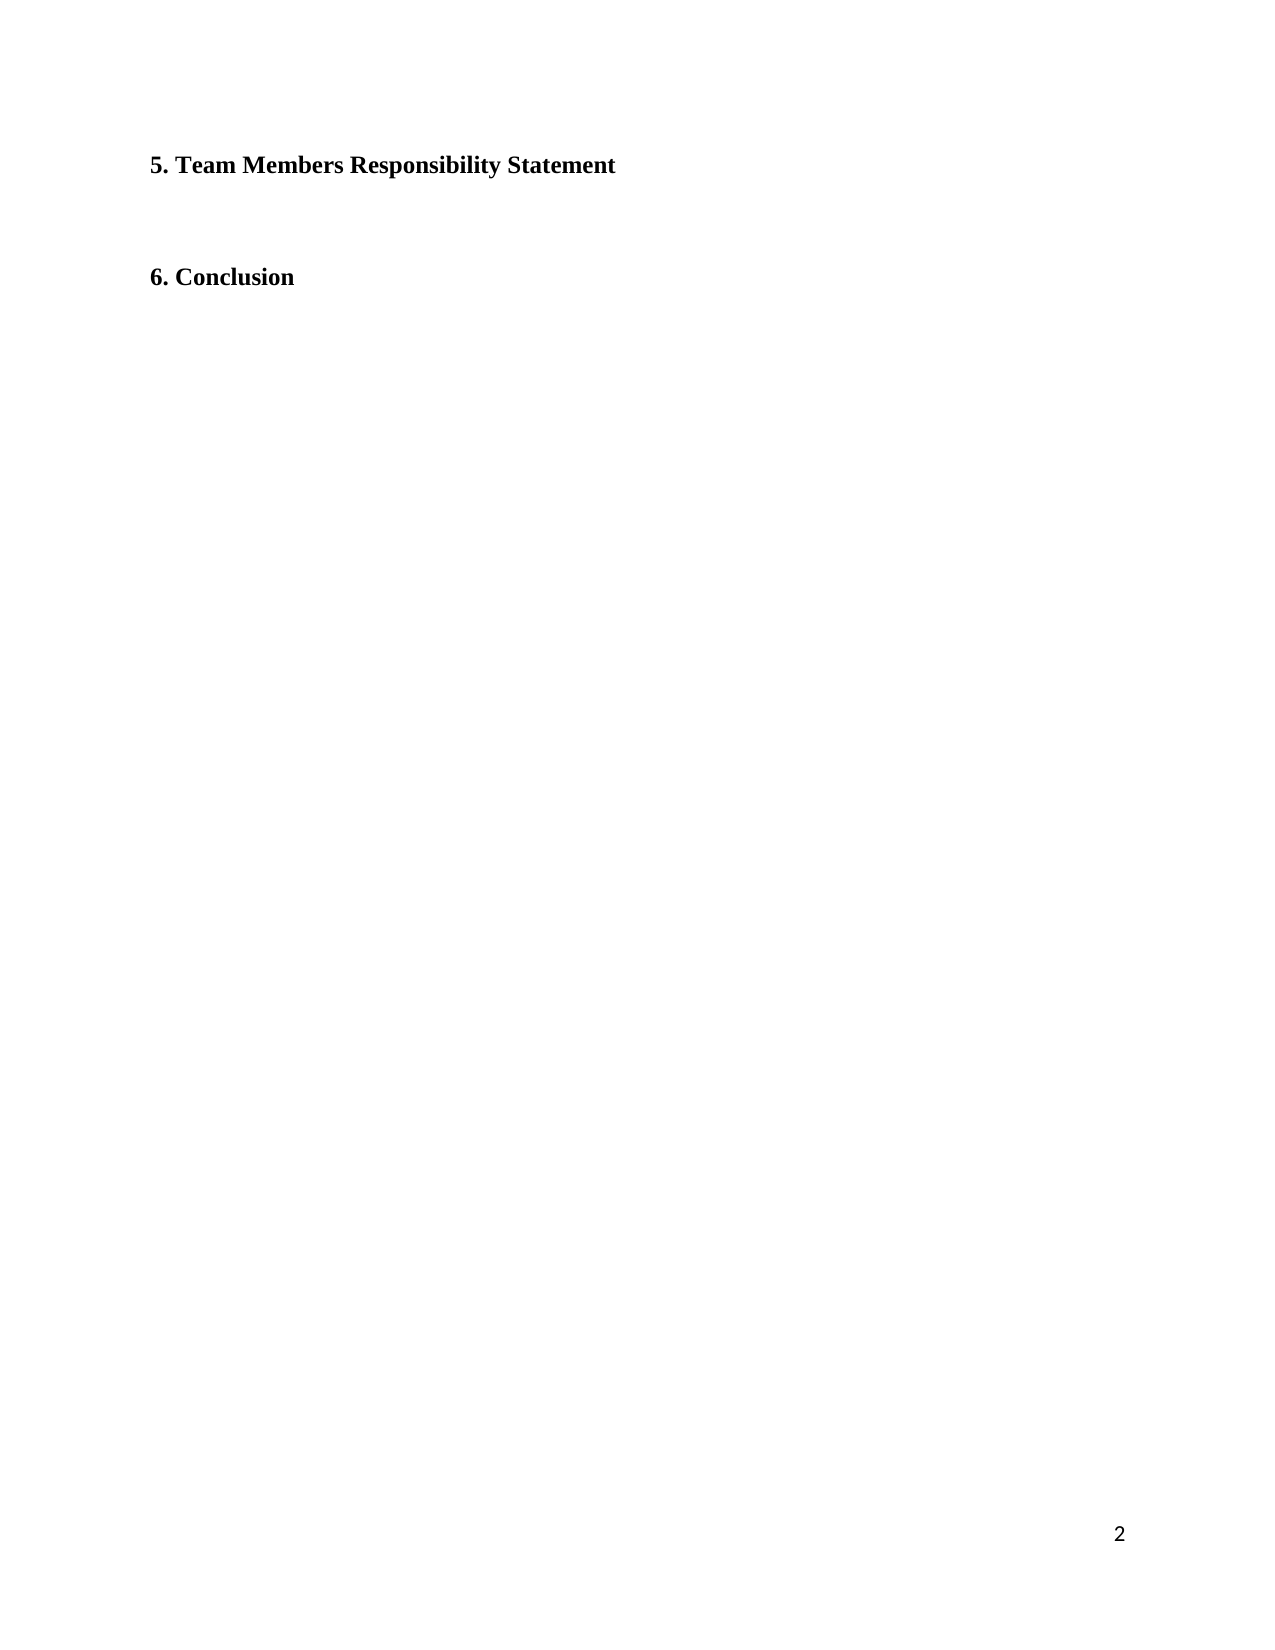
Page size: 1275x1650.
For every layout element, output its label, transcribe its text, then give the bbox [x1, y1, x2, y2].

subtitle 5. Team Members Responsibility Statement [150, 150, 1125, 179]
subtitle 6. Conclusion [150, 262, 1125, 291]
